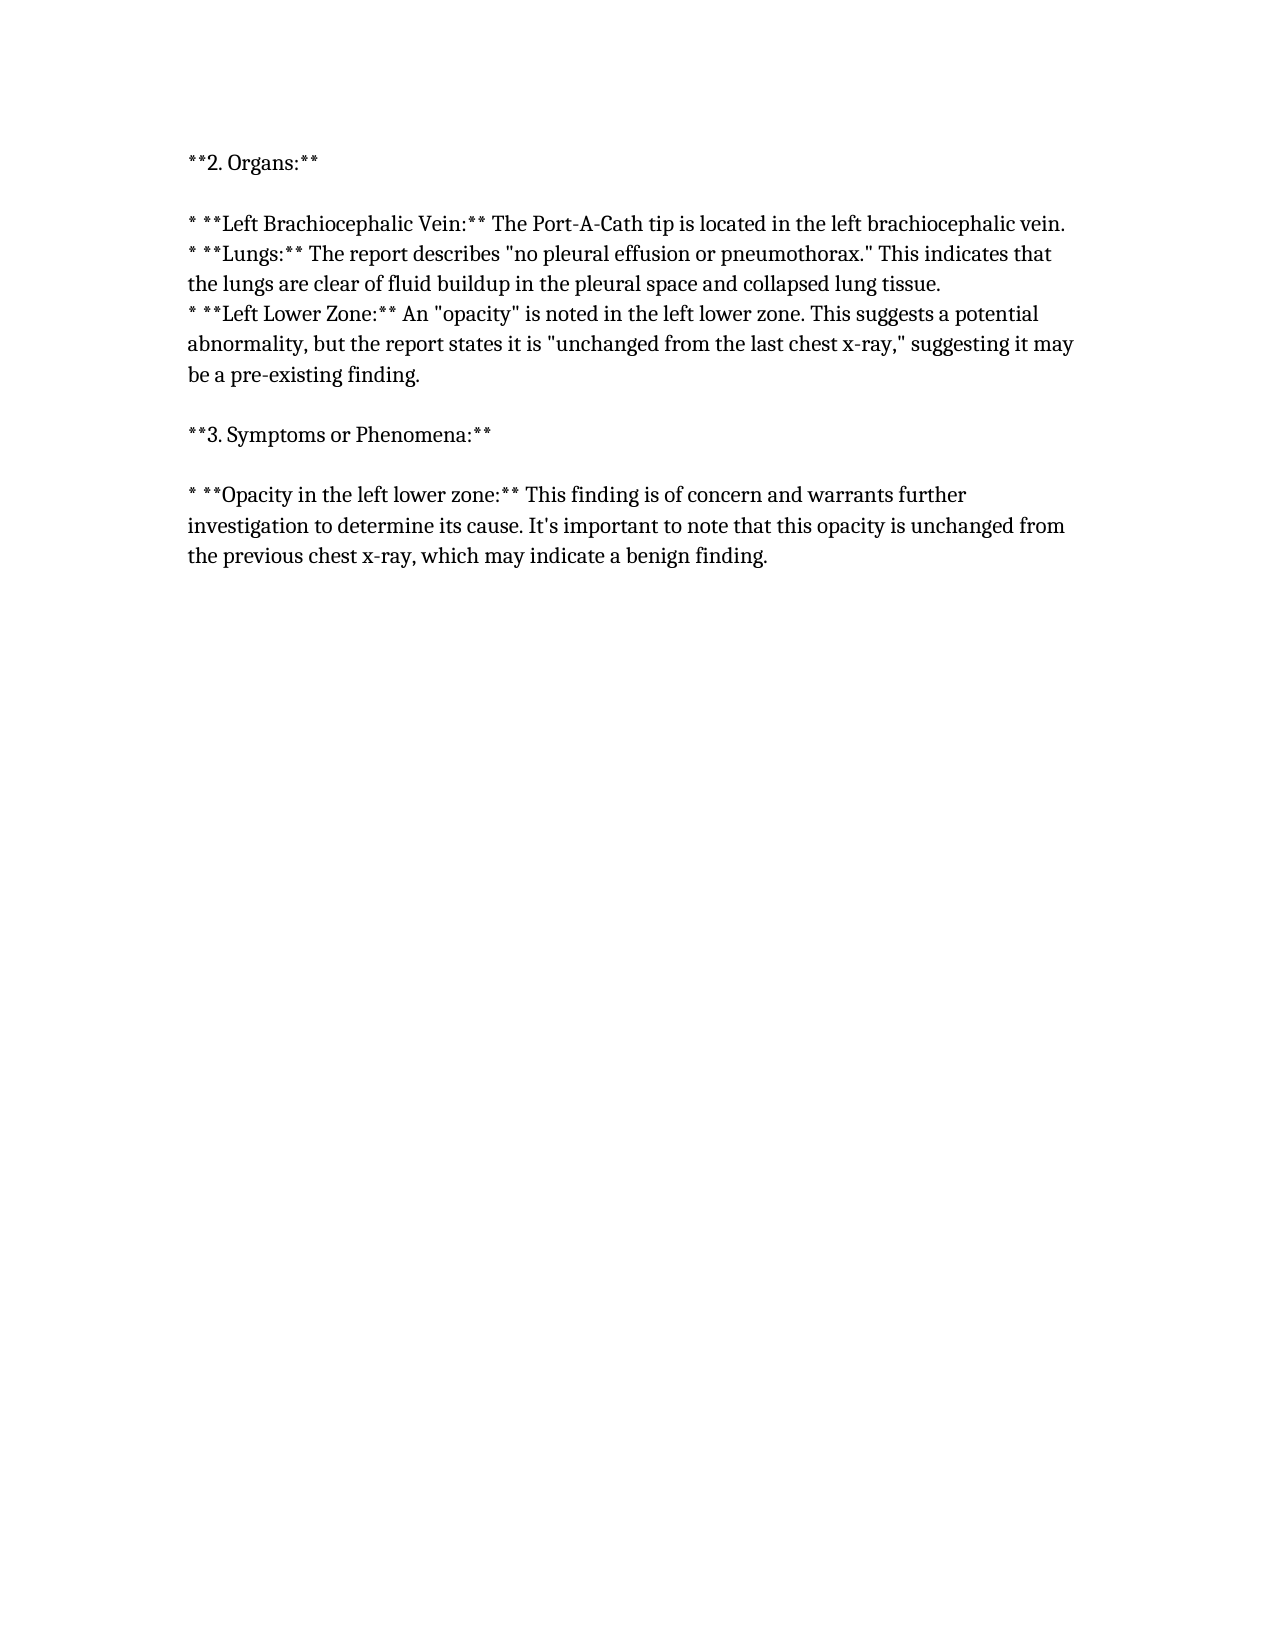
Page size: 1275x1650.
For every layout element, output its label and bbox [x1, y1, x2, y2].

text [187, 150, 1087, 569]
